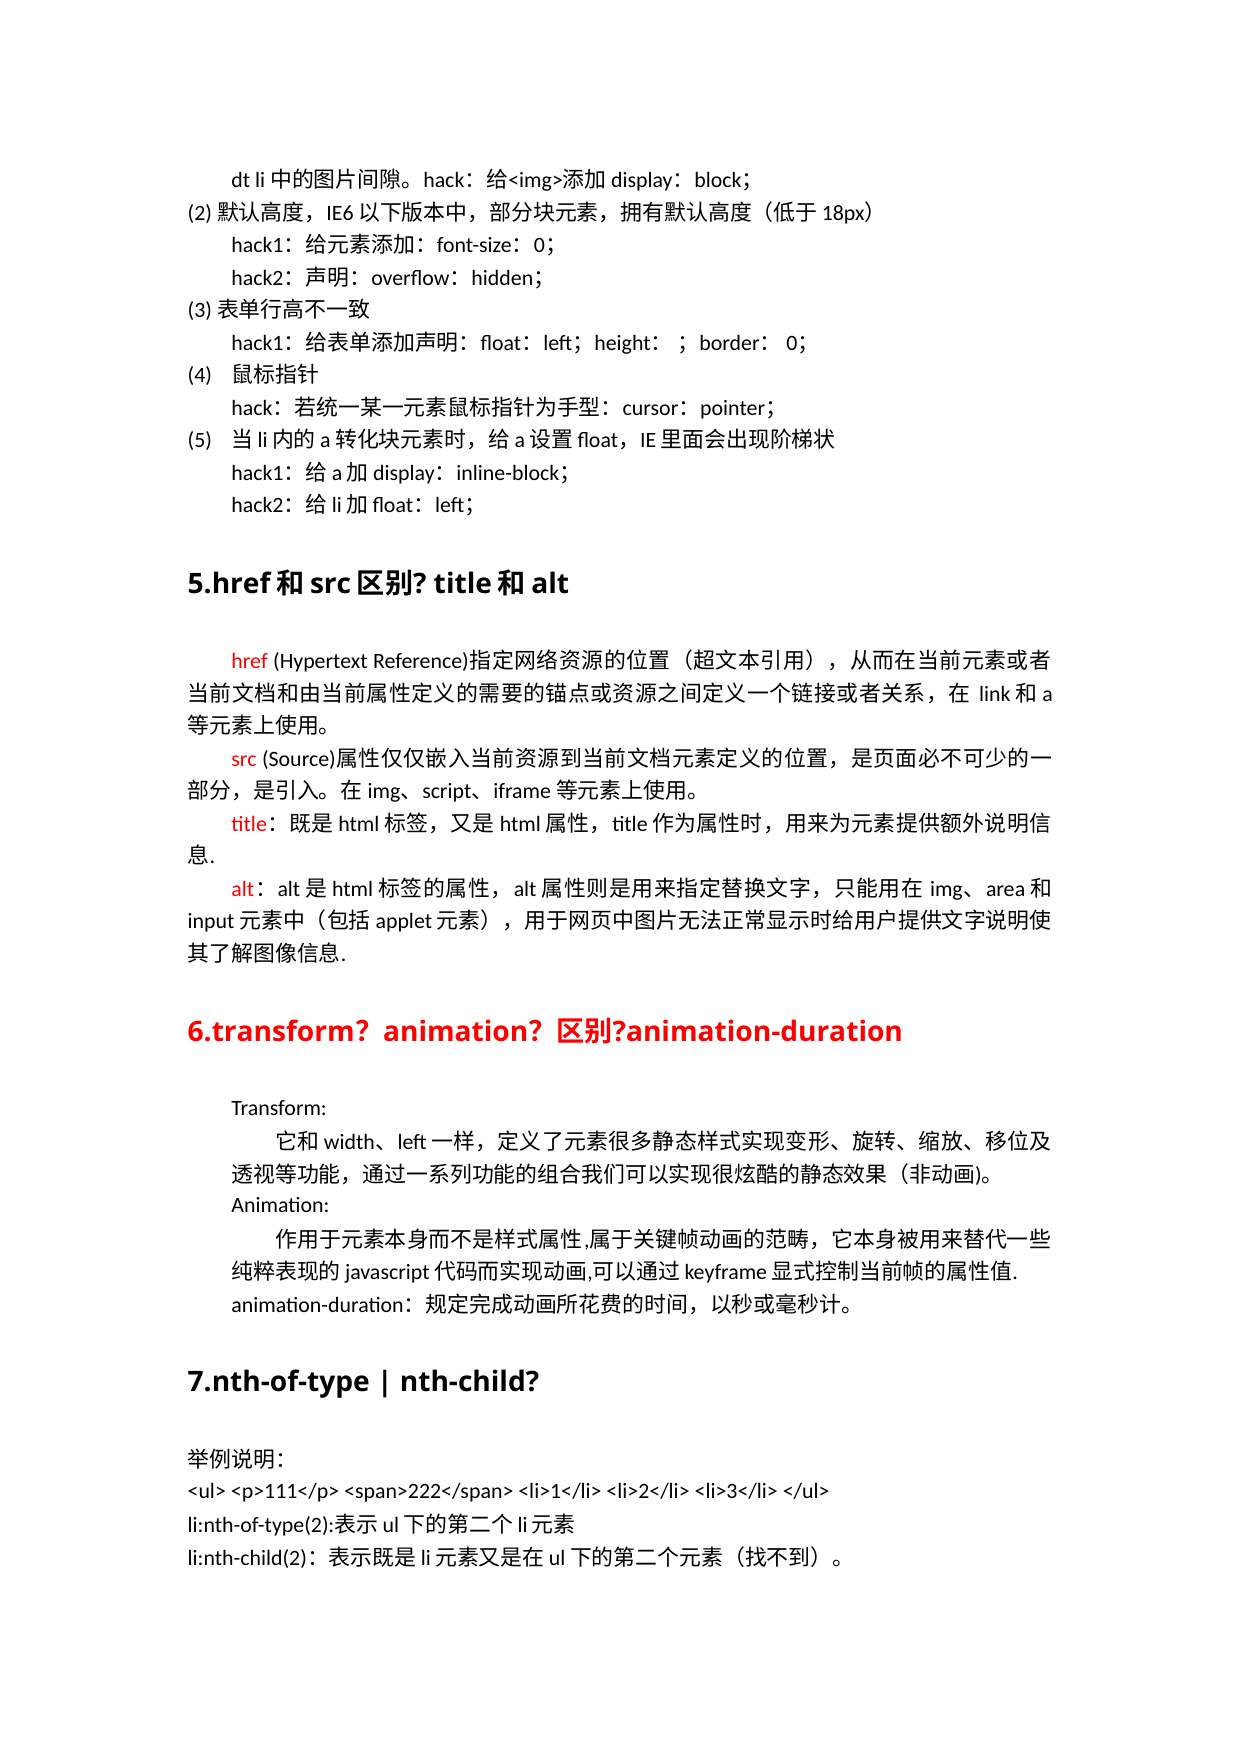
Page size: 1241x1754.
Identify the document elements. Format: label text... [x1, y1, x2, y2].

subtitle 6.transform？animation？区别?animation-duration [187, 997, 1053, 1062]
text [187, 1442, 1053, 1572]
text Transform: [187, 1091, 1053, 1124]
subtitle 7.nth-of-type | nth-child? [187, 1348, 1053, 1413]
text href (Hypertext Reference)指定网络资源的位置（超文本引用），从而在当前元素或者当前文档和由当前属性定义的需要的锚点或资源之间定义一个链接或者关系，在 link和a 等元素上使用。 src (Source)属性仅仅嵌入当前资源到当前文档元素定义的位置，是页面必不可少的一部分，是引入。在 img、script、iframe 等元素上使用。 title：既是html标签，又是html属性，title作为属性时，用来为元素提供额外说明信息. alt：alt是html标签的属性，alt属性则是用来指定替换文字，只能用在img、area和input元素中（包括applet元素），用于网页中图片无法正常显示时给用户提供文字说明使其了解图像信息. [187, 643, 1053, 968]
text 它和width、left一样，定义了元素很多静态样式实现变形、旋转、缩放、移位及透视等功能，通过一系列功能的组合我们可以实现很炫酷的静态效果（非动画)。 Animation: [231, 1124, 1053, 1221]
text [187, 162, 1053, 519]
subtitle 5.href和src区别? title和alt [187, 549, 1053, 614]
text 作用于元素本身而不是样式属性,属于关键帧动画的范畴，它本身被用来替代一些纯粹表现的javascript代码而实现动画,可以通过keyframe显式控制当前帧的属性值. animation-duration：规定完成动画所花费的时间，以秒或毫秒计。 [231, 1221, 1053, 1319]
